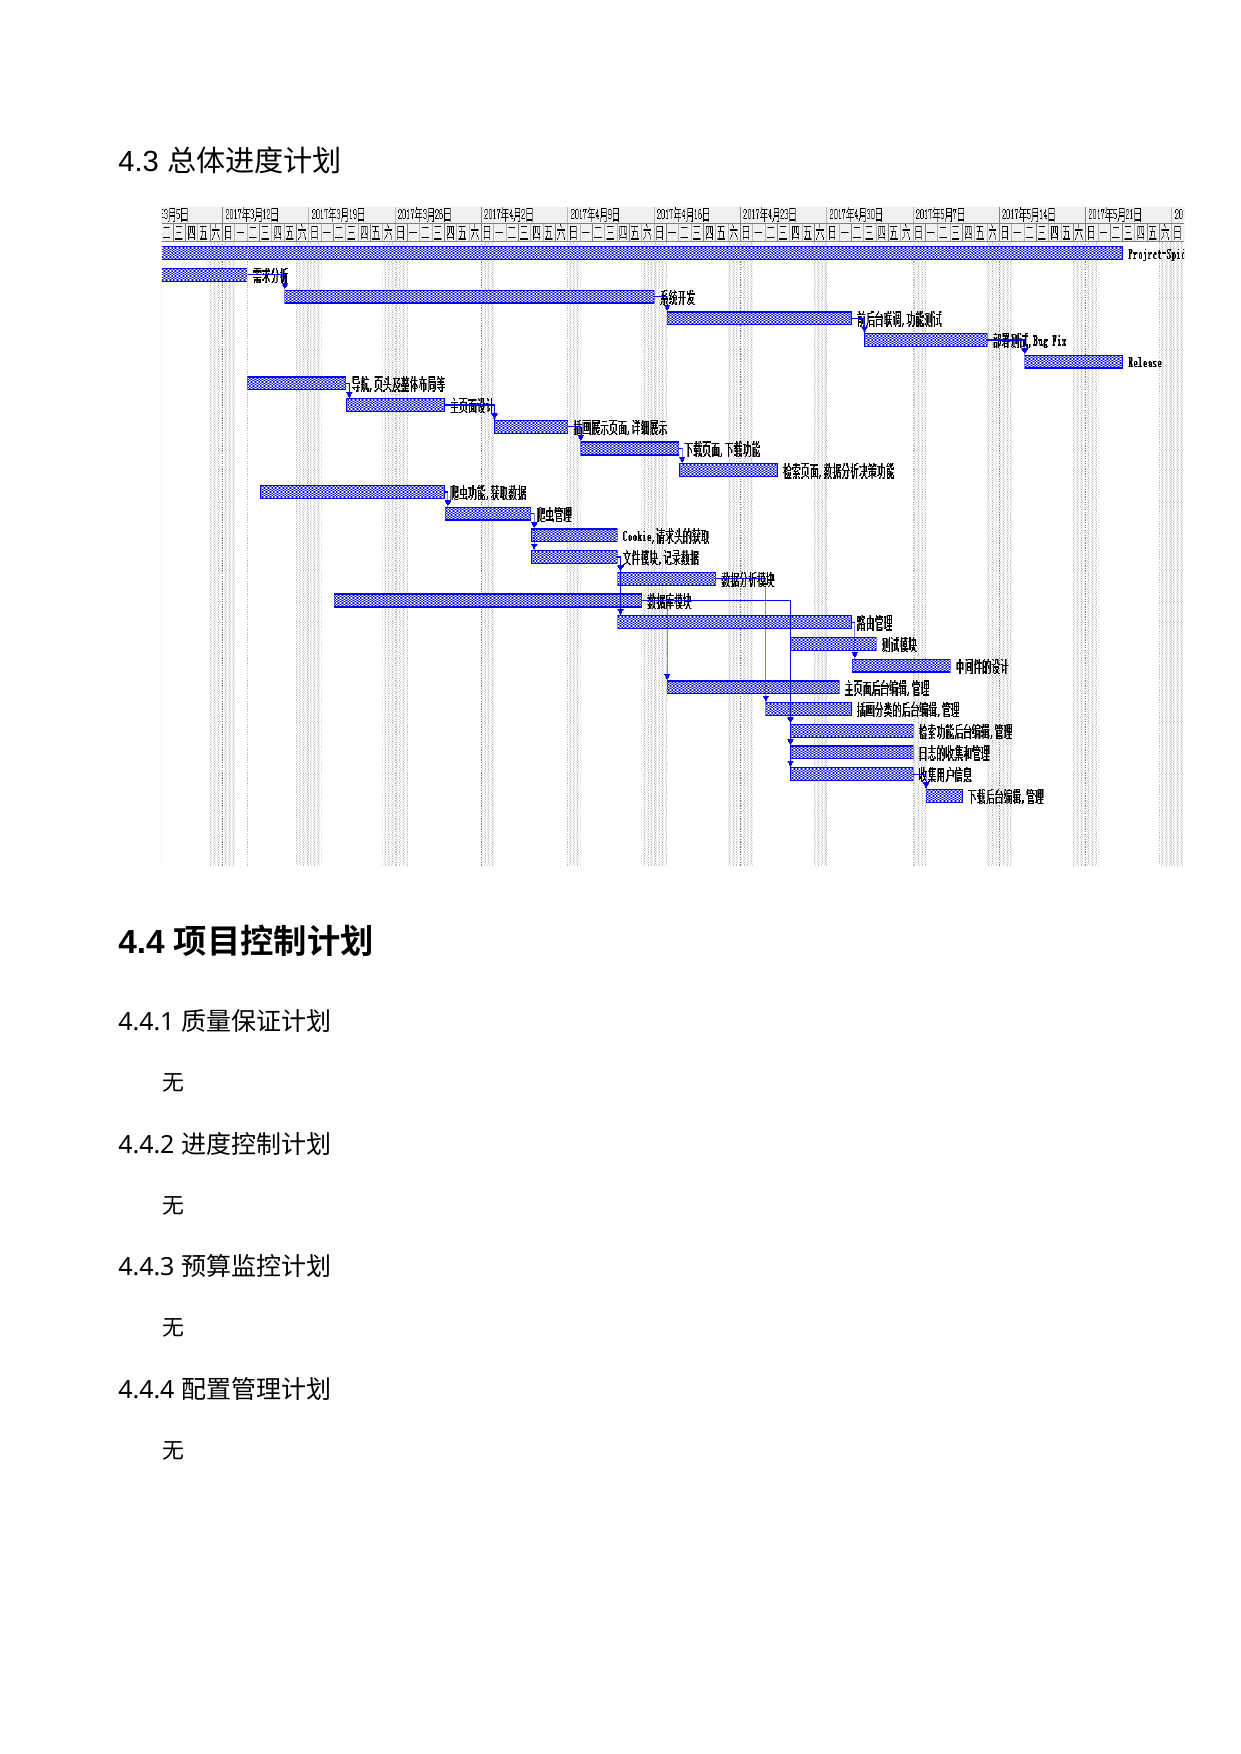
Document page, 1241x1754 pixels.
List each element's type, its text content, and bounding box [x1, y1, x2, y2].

text 无 [118, 1187, 1122, 1220]
text 4.4.2 进度控制计划 [118, 1110, 1122, 1175]
picture [161, 207, 1185, 866]
text 4.4.3 预算监控计划 [118, 1232, 1122, 1297]
text 无 [118, 1065, 1122, 1097]
text 无 [118, 1432, 1122, 1465]
text 4.4.4 配置管理计划 [118, 1355, 1122, 1420]
subtitle 4.3 总体进度计划 [118, 126, 1122, 191]
text 无 [118, 1310, 1122, 1342]
subtitle 4.4 项目控制计划 [118, 906, 1122, 971]
text 4.4.1 质量保证计划 [118, 987, 1122, 1052]
